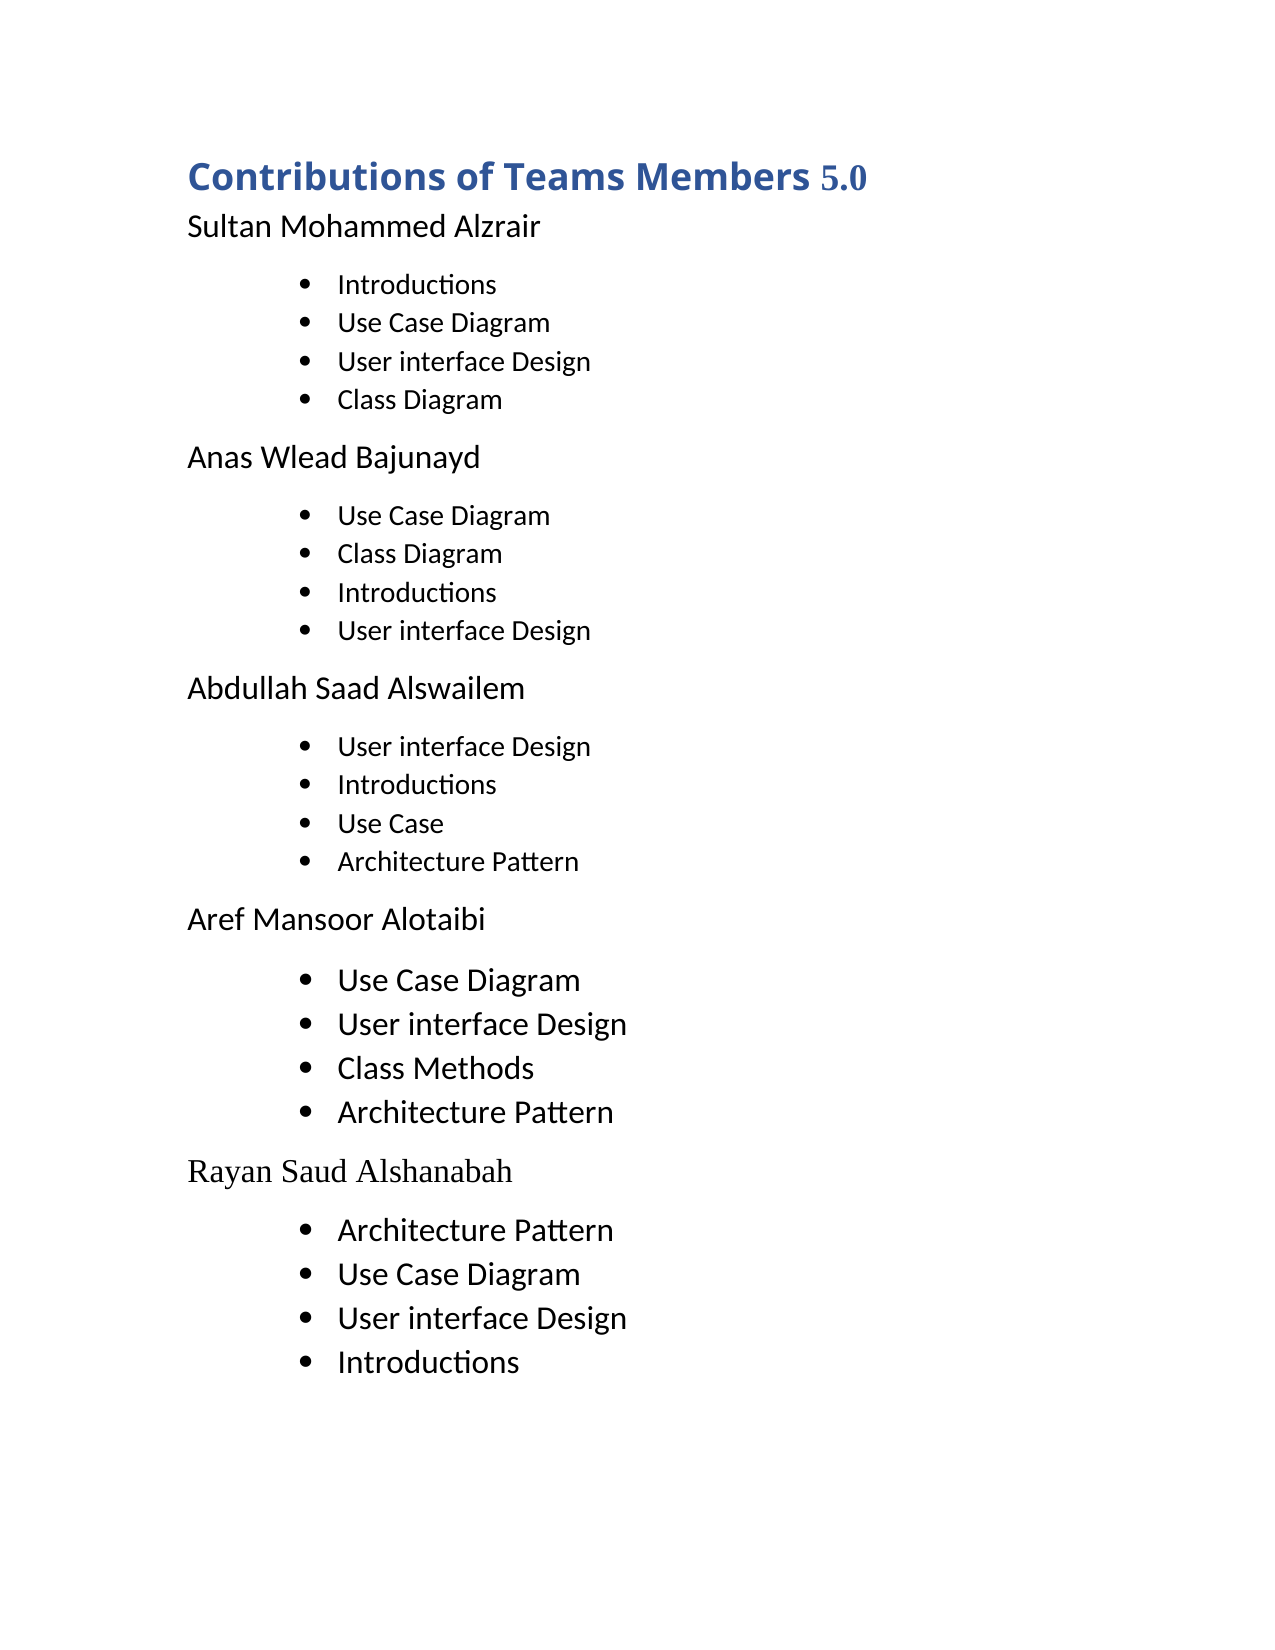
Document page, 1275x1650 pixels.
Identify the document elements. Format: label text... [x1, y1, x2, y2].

list Class Methods [300, 1047, 1087, 1087]
list Use Case Diagram [300, 497, 1087, 532]
list User interface Design [300, 728, 1087, 763]
subtitle 5.0 Contributions of Teams Members [187, 150, 1087, 201]
list Use Case Diagram [300, 959, 1087, 999]
list Architecture Pattern [300, 1091, 1087, 1131]
list User interface Design [300, 1003, 1087, 1043]
list Introductions [300, 1341, 1087, 1382]
list Class Diagram [300, 535, 1087, 571]
text Abdullah Saad Alswailem [187, 667, 675, 708]
text Sultan Mohammed Alzrair [187, 205, 1087, 246]
text Aref Mansoor Alotaibi [187, 898, 675, 939]
list Class Diagram [300, 381, 1087, 417]
list Use Case Diagram [300, 1253, 1087, 1294]
list User interface Design [300, 343, 1087, 378]
list User interface Design [300, 612, 1087, 648]
list Architecture Pattern [300, 843, 1087, 879]
list Architecture Pattern [300, 1209, 1087, 1250]
list Introductions [300, 266, 1087, 301]
list Use Case [300, 805, 1087, 840]
list User interface Design [300, 1297, 1087, 1338]
text Rayan Saud Alshanabah [187, 1151, 675, 1190]
text Anas Wlead Bajunayd [187, 436, 675, 477]
list Introductions [300, 574, 1087, 609]
list Introductions [300, 766, 1087, 802]
list Use Case Diagram [300, 304, 1087, 340]
